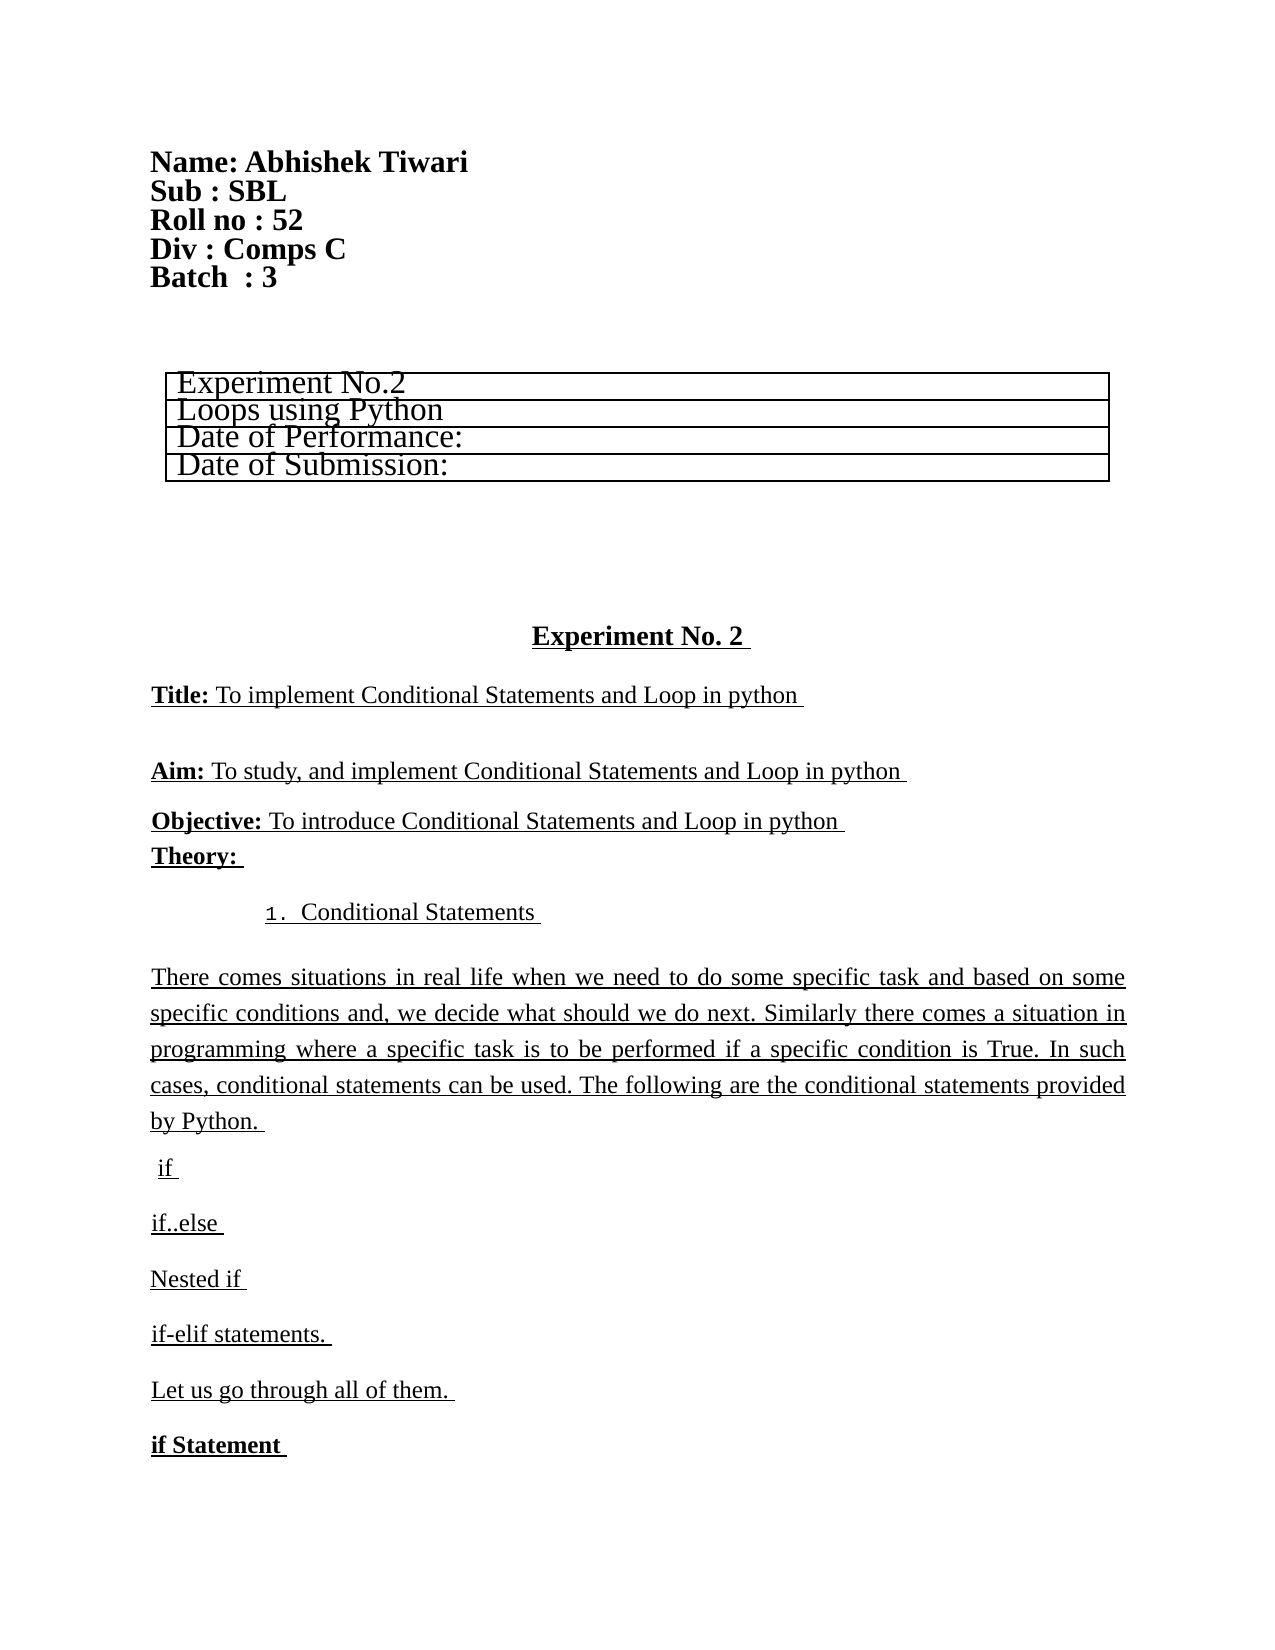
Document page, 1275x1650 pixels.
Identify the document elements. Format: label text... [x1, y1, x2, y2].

text Nested if [150, 1267, 1125, 1292]
table_cell Date of Performance: [167, 428, 1108, 453]
text if [157, 1156, 1125, 1181]
text There comes situations in real life when we need to do some specific task and based on some specific conditions and, we decide what should we do next. Similarly there comes a situation in programming where a specific task is to be performed if a specific condition is True. In such cases, conditional statements can be used. The following are the conditional statements provided by Python. [150, 1025, 1127, 1136]
table_cell Date of Submission: [167, 455, 1108, 480]
text if Statement [151, 1434, 1125, 1459]
text Roll no : 52 [150, 207, 1125, 236]
text Div : Comps C [150, 236, 1125, 265]
text Aim: To study, and implement Conditional Statements and Loop in python Objective: To introduce Conditional Statements and Loop in python [151, 739, 937, 839]
text if..else [151, 1212, 1125, 1237]
text Title: To implement Conditional Statements and Loop in python [151, 684, 1125, 709]
text if-elif statements. [151, 1323, 1125, 1348]
text Let us go through all of them. [151, 1378, 1125, 1403]
text Name: Abhishek Tiwari [150, 150, 1125, 179]
table_cell Loops using Python [167, 401, 1108, 426]
text 1. Conditional Statements [265, 900, 1125, 925]
text Theory: [151, 845, 1125, 870]
text Experiment No. 2 [150, 626, 1125, 651]
table_header Experiment No.2 [167, 374, 1108, 399]
text Sub : SBL [150, 179, 1125, 207]
text Batch : 3 [150, 265, 1125, 294]
text There comes situations in real life when we need to do some specific task and based on some specific conditions and, we decide what should we do next. Similarly there comes a situation in programming where a specific task is to be performed if a specific condition is True. In such cases, conditional statements can be used. The following are the conditional statements provided by Python. [150, 957, 1127, 1023]
